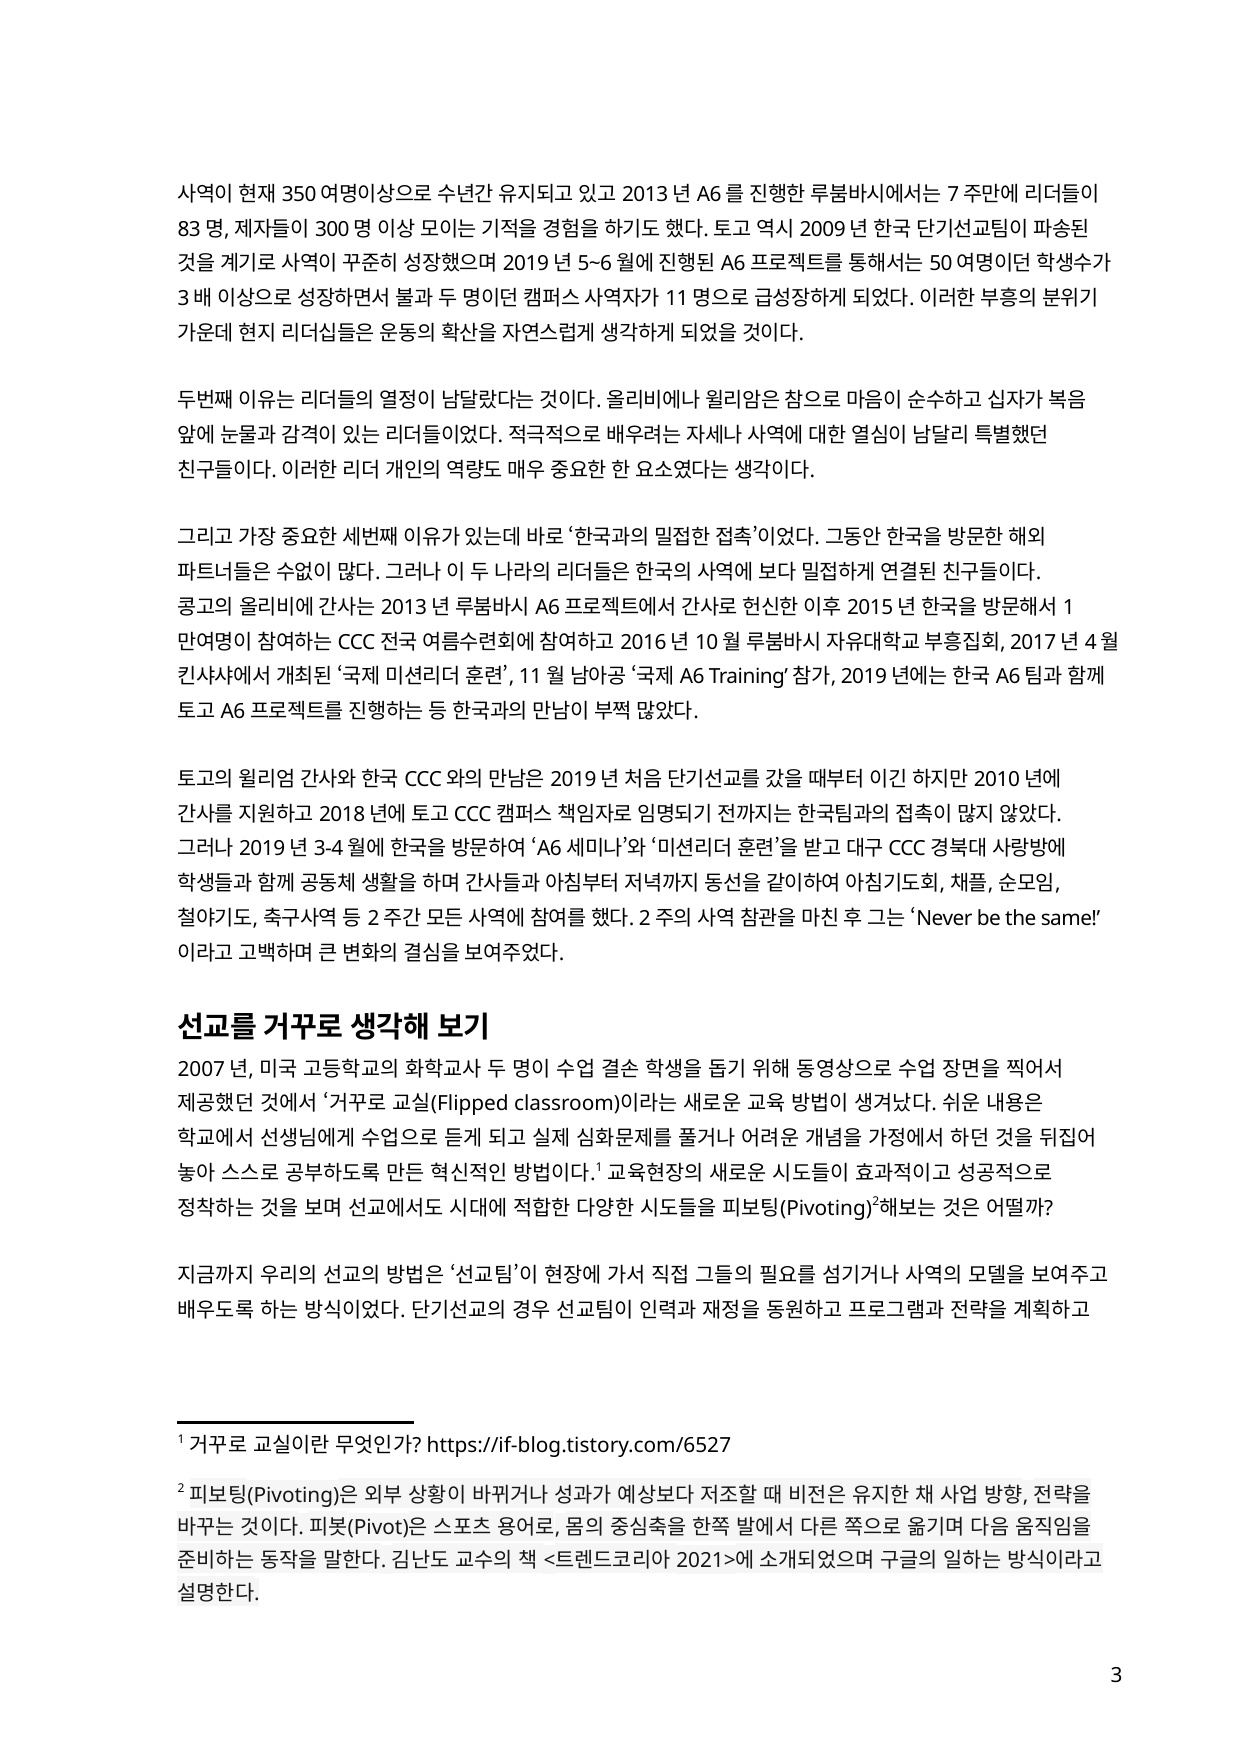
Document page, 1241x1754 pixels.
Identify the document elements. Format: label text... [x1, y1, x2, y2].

text 그리고 가장 중요한 세번째 이유가 있는데 바로 ‘한국과의 밀접한 접촉’이었다. 그동안 한국을 방문한 해외 파트너들은 수없이 많다. 그러나 이 두 나라의 리더들은 한국의 사역에 보다 밀접하게 연결된 친구들이다. [177, 521, 1122, 586]
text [177, 1258, 1122, 1388]
text 선교를 거꾸로 생각해 보기 [177, 1003, 1122, 1046]
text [177, 177, 1122, 347]
text 토고의 윌리엄 간사와 한국 CCC와의 만남은 2019년 처음 단기선교를 갔을 때부터 이긴 하지만 2010년에 간사를 지원하고 2018년에 토고CCC 캠퍼스 책임자로 임명되기 전까지는 한국팀과의 접촉이 많지 않았다. 그러나 2019년 3-4월에 한국을 방문하여 ‘A6 세미나’와 ‘미션리더 훈련’을 받고 대구CCC 경북대 사랑방에 학생들과 함께 공동체 생활을 하며 간사들과 아침부터 저녁까지 동선을 같이하여 아침기도회, 채플, 순모임, 철야기도, 축구사역 등 2주간 모든 사역에 참여를 했다. 2주의 사역 참관을 마친 후 그는 ‘Never be the same!’이라고 고백하며 큰 변화의 결심을 보여주었다. [177, 762, 1122, 966]
text 2007년, 미국 고등학교의 화학교사 두 명이 수업 결손 학생을 돕기 위해 동영상으로 수업 장면을 찍어서 제공했던 것에서 ‘거꾸로 교실(Flipped classroom)이라는 새로운 교육 방법이 생겨났다. 쉬운 내용은 학교에서 선생님에게 수업으로 듣게 되고 실제 심화문제를 풀거나 어려운 개념을 가정에서 하던 것을 뒤집어 놓아 스스로 공부하도록 만든 혁신적인 방법이다. 교육현장의 새로운 시도들이 효과적이고 성공적으로 정착하는 것을 보며 선교에서도 시대에 적합한 다양한 시도들을 피보팅(Pivoting)해보는 것은 어떨까? [177, 1052, 1122, 1221]
text 두번째 이유는 리더들의 열정이 남달랐다는 것이다. 올리비에나 윌리암은 참으로 마음이 순수하고 십자가 복음 앞에 눈물과 감격이 있는 리더들이었다. 적극적으로 배우려는 자세나 사역에 대한 열심이 남달리 특별했던 친구들이다. 이러한 리더 개인의 역량도 매우 중요한 한 요소였다는 생각이다. [177, 384, 1122, 483]
text 콩고의 올리비에 간사는 2013년 루붐바시 A6프로젝트에서 간사로 헌신한 이후 2015년 한국을 방문해서 1만여명이 참여하는 CCC 전국 여름수련회에 참여하고 2016년 10월 루붐바시 자유대학교 부흥집회, 2017년 4월 킨샤샤에서 개최된 ‘국제 미션리더 훈련’, 11월 남아공 ‘국제 A6 Training’ 참가, 2019년에는 한국 A6팀과 함께 토고 A6 프로젝트를 진행하는 등 한국과의 만남이 부쩍 많았다. [177, 590, 1122, 725]
